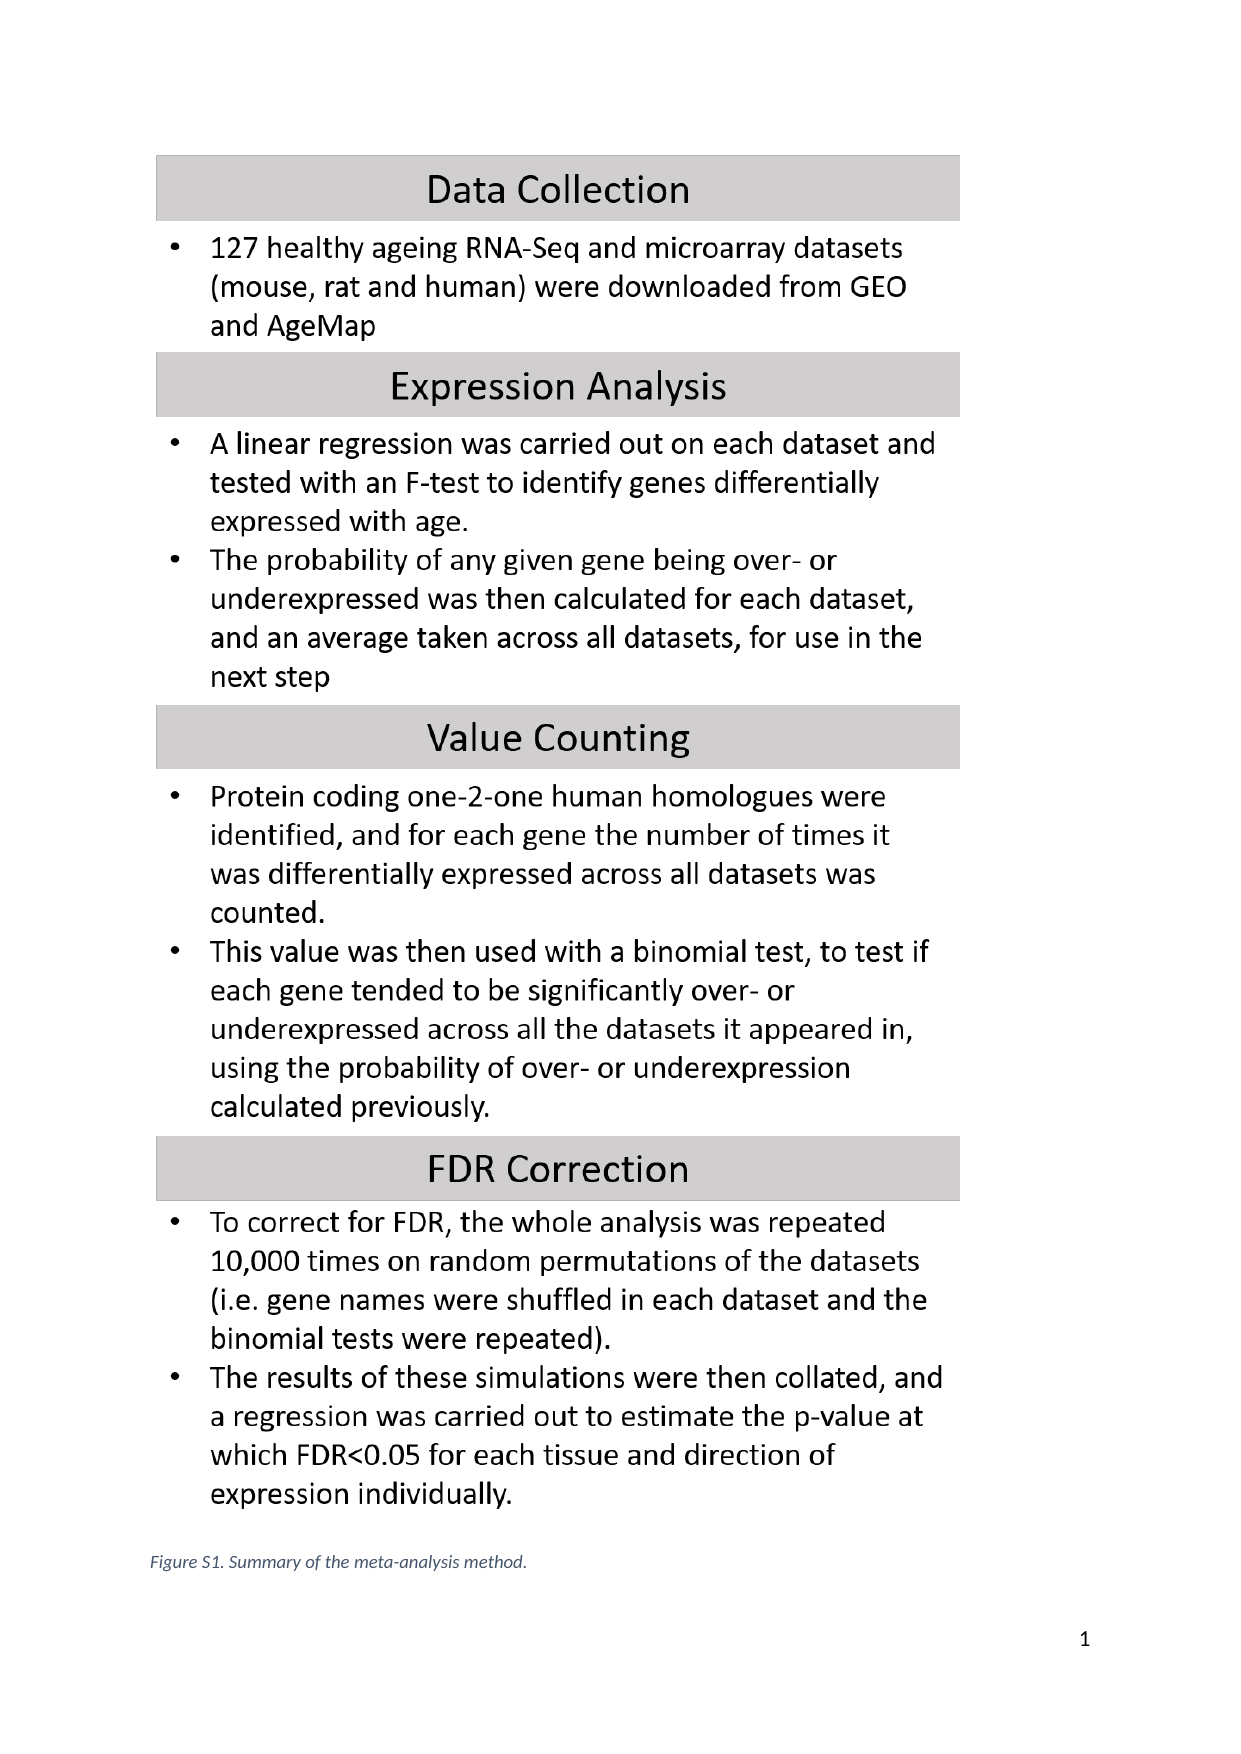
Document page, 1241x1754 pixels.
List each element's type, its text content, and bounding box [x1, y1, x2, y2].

text Figure S1. Summary of the meta-analysis method. [150, 1550, 1090, 1573]
picture [150, 150, 970, 1532]
